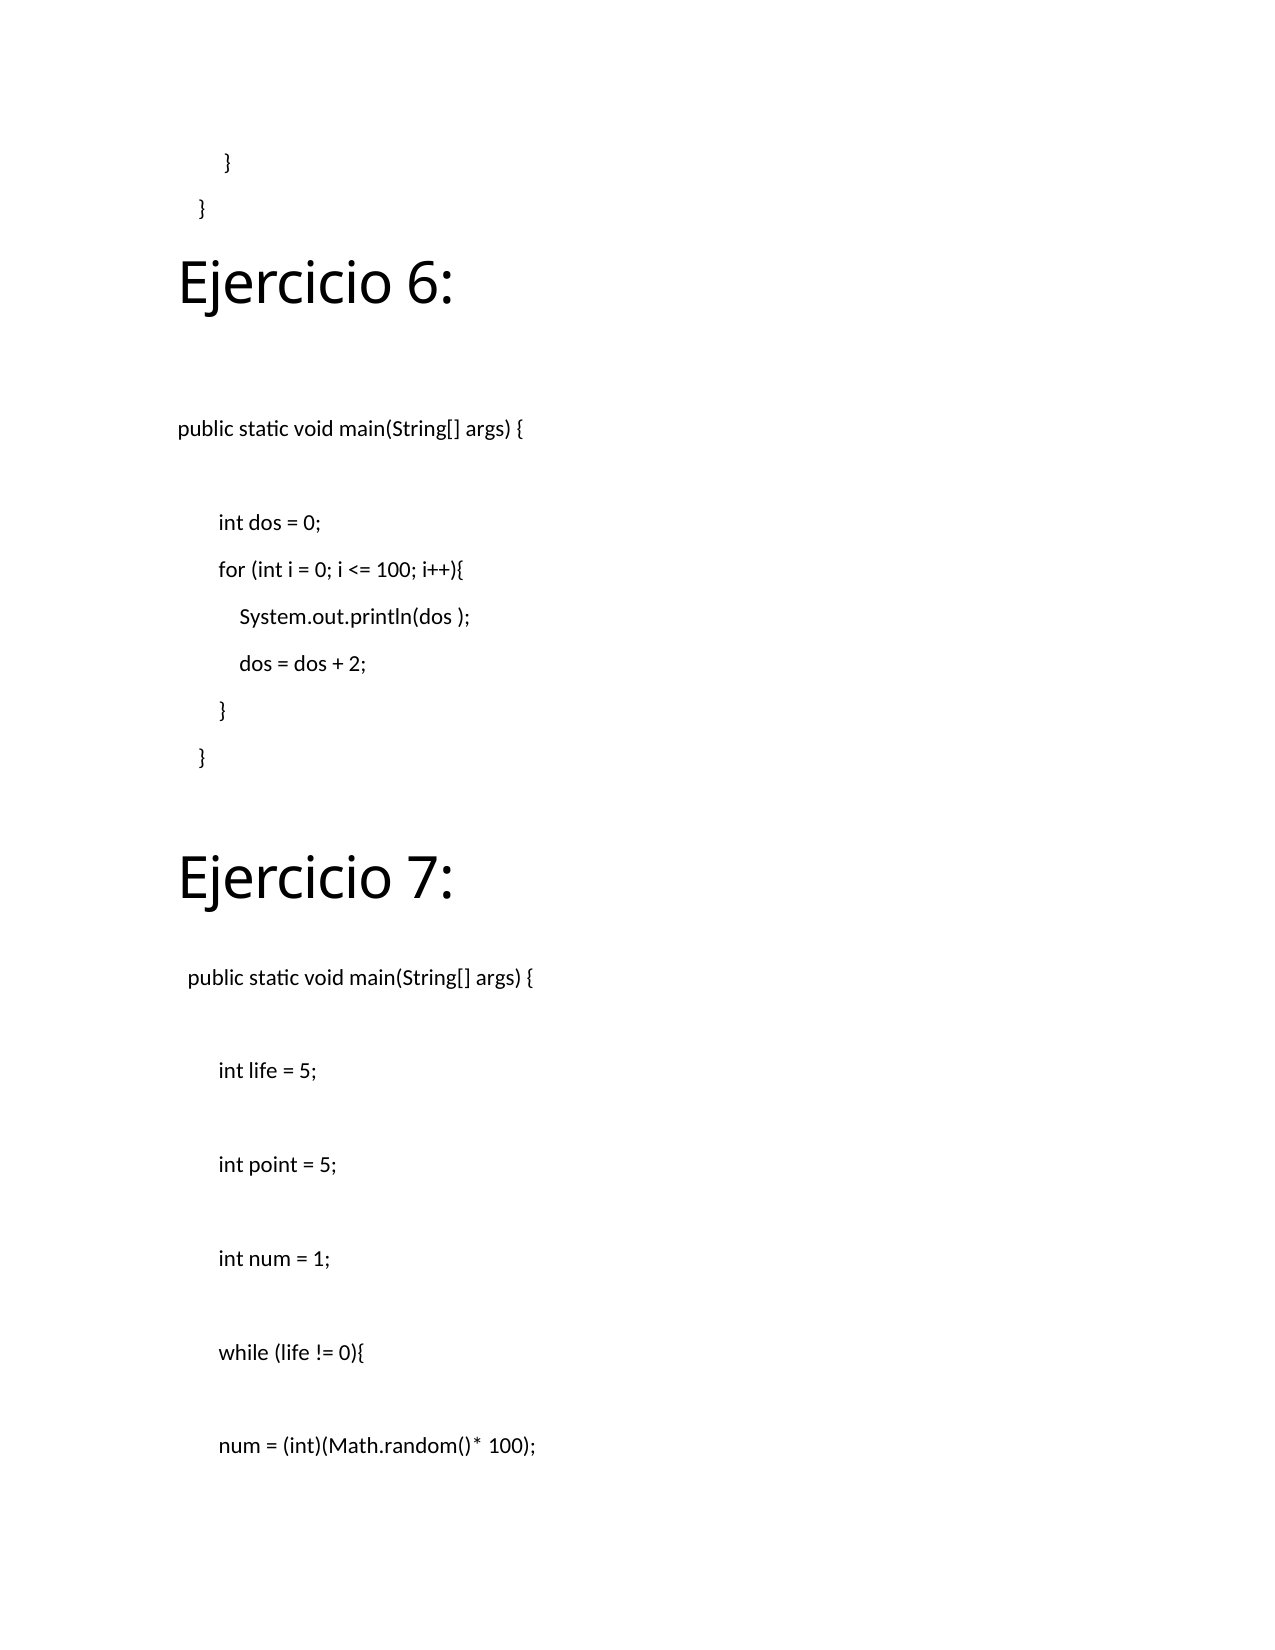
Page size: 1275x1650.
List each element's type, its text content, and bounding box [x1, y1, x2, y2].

text int dos = 0; [177, 508, 1098, 536]
title Ejercicio 6: [177, 241, 1098, 321]
text public static void main(String[] args) { [177, 414, 1098, 443]
title Ejercicio 7: [177, 836, 1098, 916]
text } [177, 696, 1098, 724]
text } [177, 743, 1098, 771]
text dos = dos + 2; [177, 649, 1098, 677]
text num = (int)(Math.random()* 100); [177, 1432, 1098, 1459]
text while (life != 0){ [177, 1338, 1098, 1366]
text } [177, 148, 1098, 176]
text System.out.println(dos ); [177, 602, 1098, 630]
text for (int i = 0; i <= 100; i++){ [177, 555, 1098, 583]
text public static void main(String[] args) { [177, 963, 1098, 991]
text int life = 5; [177, 1057, 1098, 1084]
text int num = 1; [177, 1244, 1098, 1272]
text } [177, 194, 1098, 222]
text int point = 5; [177, 1150, 1098, 1178]
